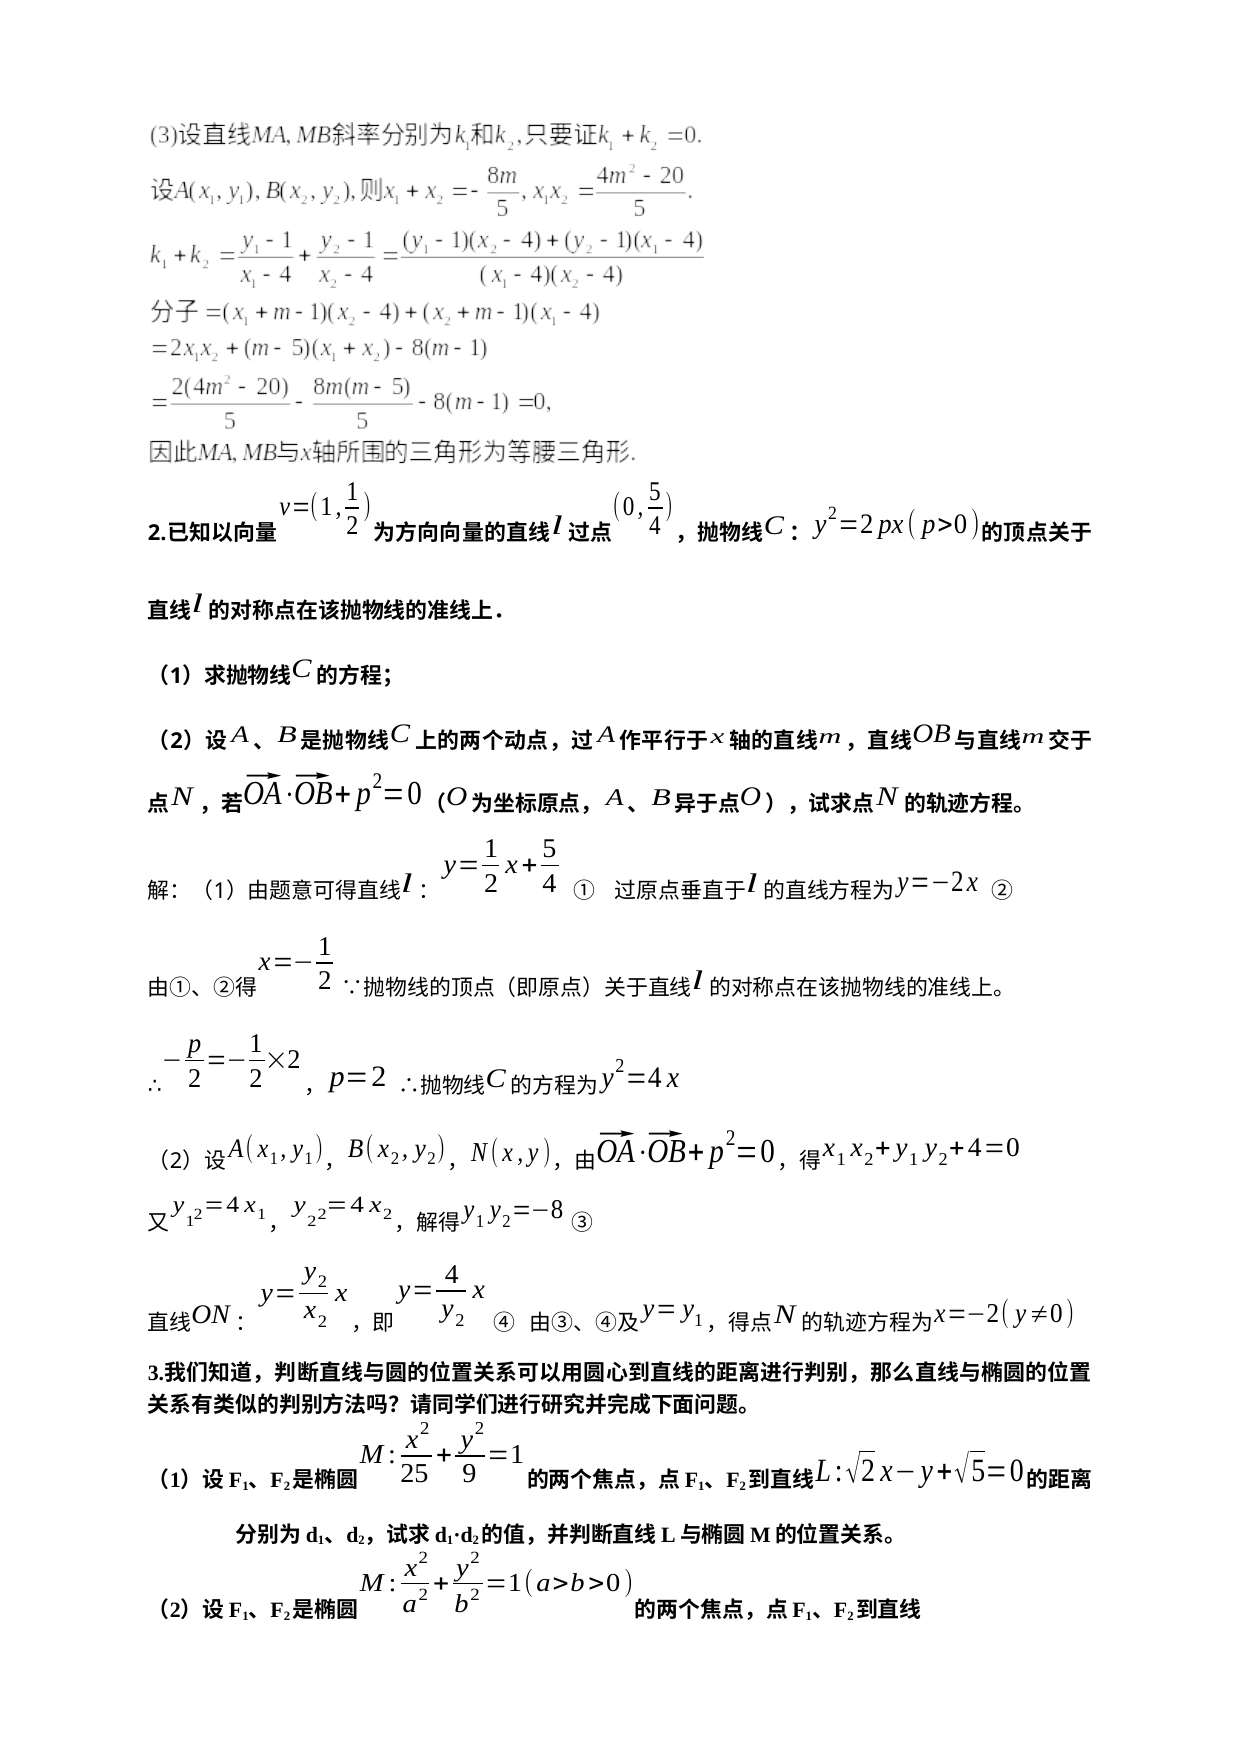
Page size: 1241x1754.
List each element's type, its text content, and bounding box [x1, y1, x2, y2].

text （1）求抛物线的方程； [148, 639, 1092, 704]
text 2.已知以向量为方向向量的直线过点，抛物线：的顶点关于直线的对称点在该抛物线的准线上． [148, 477, 1092, 639]
text （2）设，，，由，得 [148, 1127, 1092, 1192]
text （2）设F1、F2是椭圆的两个焦点，点F1、F2到直线 [148, 1549, 1092, 1647]
text 3.我们知道，判断直线与圆的位置关系可以用圆心到直线的距离进行判别，那么直线与椭圆的位置关系有类似的判别方法吗？请同学们进行研究并完成下面问题。 [148, 1354, 1092, 1419]
text ∴， ∴抛物线的方程为 [148, 1029, 1092, 1127]
text 直线：，即 ④ 由③、④及，得点的轨迹方程为 [148, 1257, 1092, 1354]
text 解：（1）由题意可得直线： ① 过原点垂直于的直线方程为 ② [148, 834, 1092, 932]
text 由①、②得 ∵抛物线的顶点（即原点）关于直线的对称点在该抛物线的准线上。 [148, 932, 1092, 1029]
text （2）设、是抛物线上的两个动点，过作平行于轴的直线，直线与直线交于点，若（为坐标原点，、异于点），试求点的轨迹方程。 [148, 704, 1092, 834]
text 又，，解得 ③ [148, 1192, 1092, 1257]
text （1）设F1、F2是椭圆的两个焦点，点F1、F2到直线的距离分别为d1、d2，试求d1·d2的值，并判断直线L与椭圆M的位置关系。 [148, 1419, 1092, 1549]
